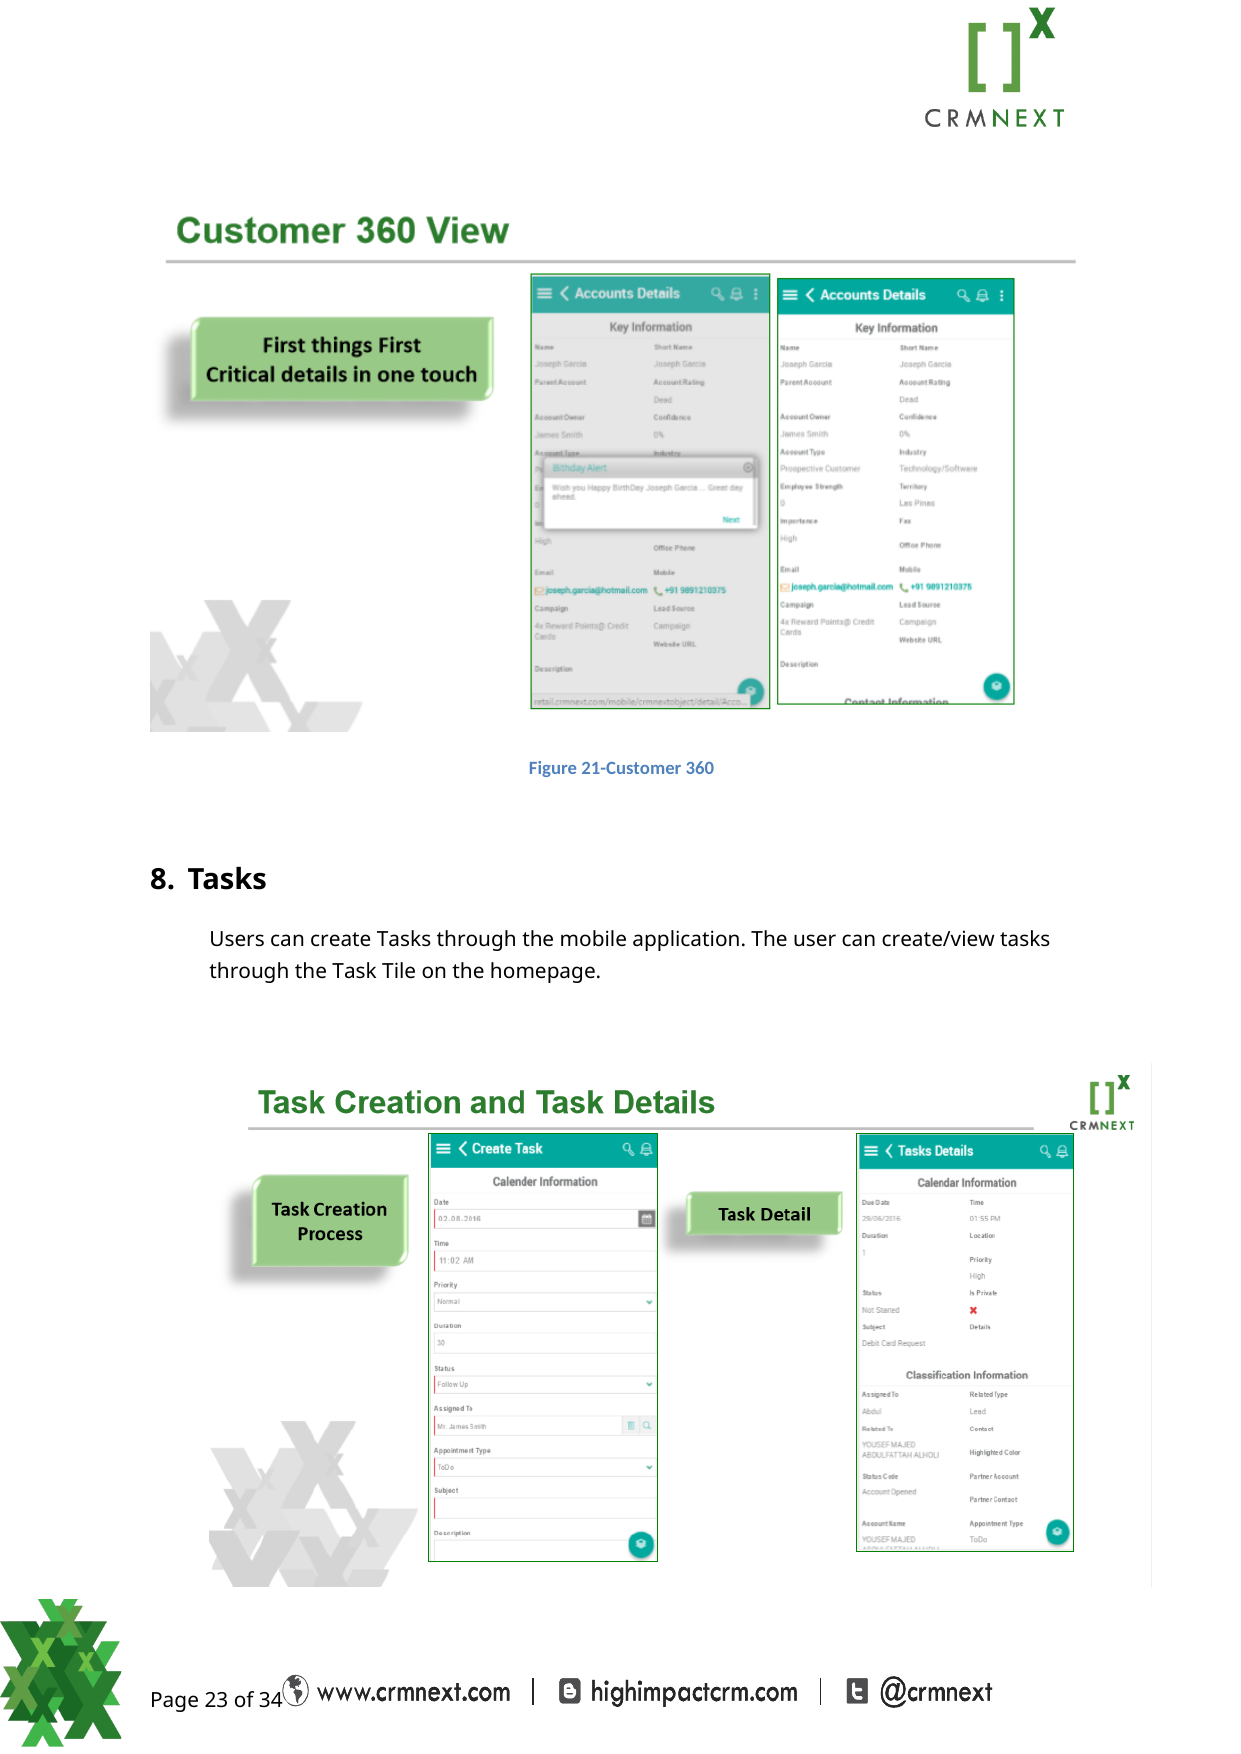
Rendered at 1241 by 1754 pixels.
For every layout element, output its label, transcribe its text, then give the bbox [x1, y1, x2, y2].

picture [150, 203, 1093, 732]
text Users can create Tasks through the mobile application. The user can create/view tasks through the Task Tile on the homepage. [209, 924, 1093, 985]
picture [0, 1599, 122, 1746]
subtitle Tasks [150, 858, 1093, 898]
picture [915, 0, 1073, 146]
picture [209, 1063, 1152, 1587]
